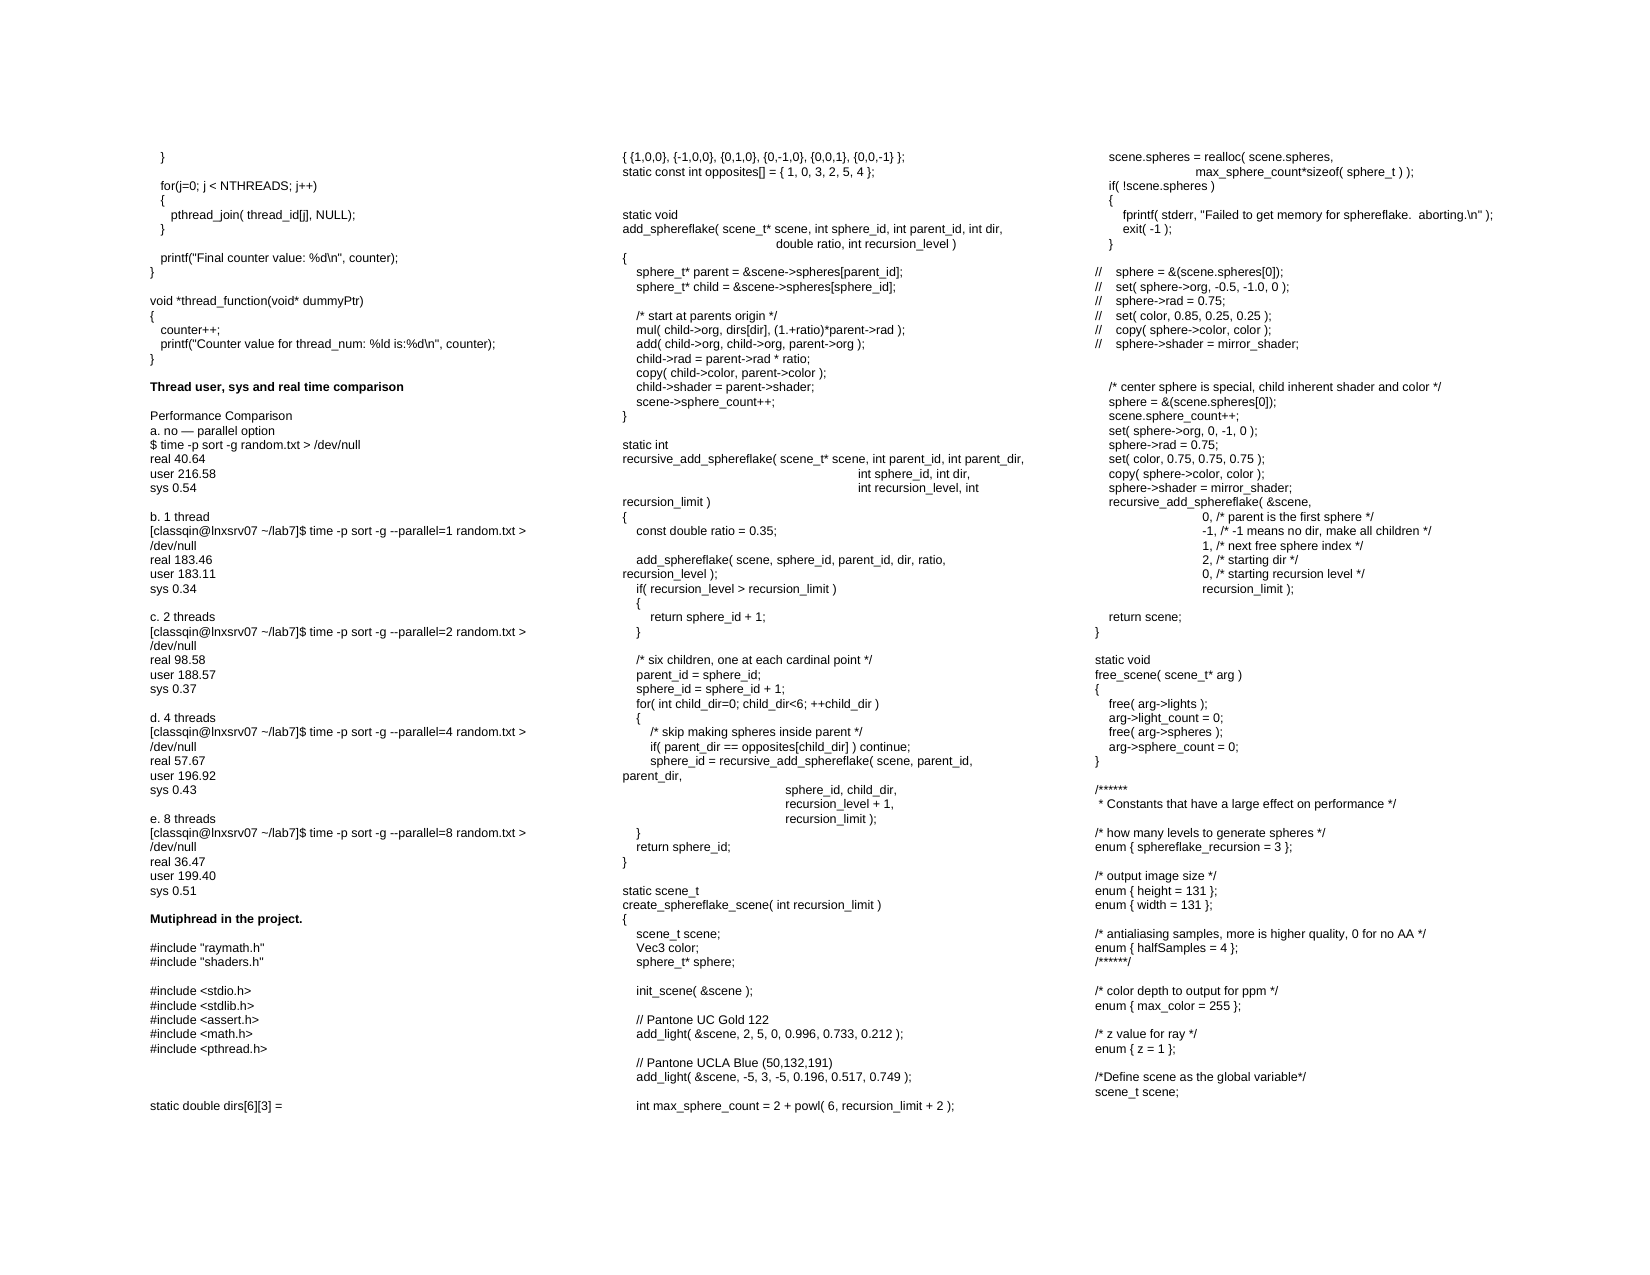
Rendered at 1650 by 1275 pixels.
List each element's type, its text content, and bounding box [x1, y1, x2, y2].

text user 199.40 [150, 869, 555, 883]
text Thread user, sys and real time comparison [150, 380, 555, 394]
text add_sphereflake( scene_t* scene, int sphere_id, int parent_id, int dir, [622, 222, 1027, 236]
text static const int opposites[] = { 1, 0, 3, 2, 5, 4 }; [622, 164, 1027, 179]
text child->shader = parent->shader; [622, 380, 1027, 394]
text real 36.47 [150, 854, 555, 869]
text enum { sphereflake_recursion = 3 }; [1095, 840, 1500, 854]
text $ time -p sort -g random.txt > /dev/null [150, 437, 555, 452]
text init_scene( &scene ); [622, 984, 1027, 998]
text arg->sphere_count = 0; [1095, 739, 1500, 754]
text user 196.92 [150, 768, 555, 782]
text sys 0.37 [150, 682, 555, 696]
text // sphere->rad = 0.75; [1095, 294, 1500, 308]
text static double dirs[6][3] = [150, 1099, 555, 1113]
text e. 8 threads [150, 811, 555, 826]
text #include <pthread.h> [150, 1041, 555, 1056]
text // copy( sphere->color, color ); [1095, 322, 1500, 337]
text user 188.57 [150, 667, 555, 682]
text 2, /* starting dir */ [1095, 552, 1500, 567]
text // sphere->shader = mirror_shader; [1095, 337, 1500, 351]
text } [150, 222, 555, 236]
text } [1095, 236, 1500, 251]
text copy( child->color, parent->color ); [622, 366, 1027, 380]
text pthread_join( thread_id[j], NULL); [150, 207, 555, 222]
text sys 0.54 [150, 481, 555, 495]
text sys 0.43 [150, 782, 555, 797]
text arg->light_count = 0; [1095, 711, 1500, 725]
text if( recursion_level > recursion_limit ) [622, 581, 1027, 596]
text scene->sphere_count++; [622, 394, 1027, 409]
text [classqin@lnxsrv07 ~/lab7]$ time -p sort -g --parallel=8 random.txt > /dev/null [150, 826, 555, 854]
text #include <stdlib.h> [150, 998, 555, 1012]
text add_light( &scene, 2, 5, 0, 0.996, 0.733, 0.212 ); [622, 1027, 1027, 1041]
text set( sphere->org, 0, -1, 0 ); [1095, 423, 1500, 437]
text recursion_limit ); [622, 811, 1027, 826]
text static int [622, 437, 1027, 452]
text sphere->rad = 0.75; [1095, 437, 1500, 452]
text scene_t scene; [1095, 1084, 1500, 1099]
text /* how many levels to generate spheres */ [1095, 826, 1500, 840]
text /* center sphere is special, child inherent shader and color */ [1095, 380, 1500, 394]
text enum { height = 131 }; [1095, 883, 1500, 897]
text recursive_add_sphereflake( &scene, [1095, 495, 1500, 509]
text { [622, 711, 1027, 725]
text { [622, 251, 1027, 265]
text scene.spheres = realloc( scene.spheres, [1095, 150, 1500, 164]
text // Pantone UCLA Blue (50,132,191) [622, 1056, 1027, 1070]
text sphere = &(scene.spheres[0]); [1095, 394, 1500, 409]
text user 183.11 [150, 567, 555, 581]
text child->rad = parent->rad * ratio; [622, 351, 1027, 366]
text for(j=0; j < NTHREADS; j++) [150, 179, 555, 193]
text { [622, 596, 1027, 610]
text #include <math.h> [150, 1027, 555, 1041]
text recursion_level + 1, [622, 797, 1027, 811]
text int max_sphere_count = 2 + powl( 6, recursion_limit + 2 ); [622, 1099, 1027, 1113]
text { [622, 912, 1027, 926]
text sphere_t* parent = &scene->spheres[parent_id]; [622, 265, 1027, 279]
text { [150, 193, 555, 207]
text [classqin@lnxsrv07 ~/lab7]$ time -p sort -g --parallel=4 random.txt > /dev/null [150, 725, 555, 754]
text { [150, 308, 555, 322]
text double ratio, int recursion_level ) [622, 236, 1027, 251]
text set( color, 0.75, 0.75, 0.75 ); [1095, 452, 1500, 466]
text void *thread_function(void* dummyPtr) [150, 294, 555, 308]
text [classqin@lnxsrv07 ~/lab7]$ time -p sort -g --parallel=1 random.txt > /dev/null [150, 524, 555, 552]
text b. 1 thread [150, 509, 555, 524]
text } [150, 265, 555, 279]
text counter++; [150, 322, 555, 337]
text } [1095, 754, 1500, 768]
text recursion_limit ); [1095, 581, 1500, 596]
text // set( color, 0.85, 0.25, 0.25 ); [1095, 308, 1500, 322]
text { [1095, 193, 1500, 207]
text // sphere = &(scene.spheres[0]); [1095, 265, 1500, 279]
text /* color depth to output for ppm */ [1095, 984, 1500, 998]
text /* start at parents origin */ [622, 308, 1027, 322]
text scene_t scene; [622, 926, 1027, 941]
text /* z value for ray */ [1095, 1027, 1500, 1041]
text } [150, 150, 555, 164]
text mul( child->org, dirs[dir], (1.+ratio)*parent->rad ); [622, 322, 1027, 337]
text free_scene( scene_t* arg ) [1095, 667, 1500, 682]
text create_sphereflake_scene( int recursion_limit ) [622, 897, 1027, 912]
text sphere_id = recursive_add_sphereflake( scene, parent_id, parent_dir, [622, 754, 1027, 782]
text /*Define scene as the global variable*/ [1095, 1070, 1500, 1084]
text real 40.64 [150, 452, 555, 466]
text user 216.58 [150, 466, 555, 481]
text -1, /* -1 means no dir, make all children */ [1095, 524, 1500, 538]
text sphere_t* sphere; [622, 955, 1027, 969]
text return scene; [1095, 610, 1500, 624]
text c. 2 threads [150, 610, 555, 624]
text printf("Counter value for thread_num: %ld is:%d\n", counter); [150, 337, 555, 351]
text return sphere_id; [622, 840, 1027, 854]
text add( child->org, child->org, parent->org ); [622, 337, 1027, 351]
text #include <stdio.h> [150, 984, 555, 998]
text // Pantone UC Gold 122 [622, 1012, 1027, 1027]
text a. no — parallel option [150, 423, 555, 437]
text Performance Comparison [150, 409, 555, 423]
text if( parent_dir == opposites[child_dir] ) continue; [622, 739, 1027, 754]
text sphere_id = sphere_id + 1; [622, 682, 1027, 696]
text recursive_add_sphereflake( scene_t* scene, int parent_id, int parent_dir, [622, 452, 1027, 466]
text enum { halfSamples = 4 }; [1095, 941, 1500, 955]
text /******/ [1095, 955, 1500, 969]
text } [622, 624, 1027, 639]
text sphere_t* child = &scene->spheres[sphere_id]; [622, 279, 1027, 294]
text real 57.67 [150, 754, 555, 768]
text static void [622, 207, 1027, 222]
text const double ratio = 0.35; [622, 524, 1027, 538]
text { [622, 509, 1027, 524]
text * Constants that have a large effect on performance */ [1095, 797, 1500, 811]
text } [622, 854, 1027, 869]
text /****** [1095, 782, 1500, 797]
text exit( -1 ); [1095, 222, 1500, 236]
text } [1095, 624, 1500, 639]
text } [622, 409, 1027, 423]
text // set( sphere->org, -0.5, -1.0, 0 ); [1095, 279, 1500, 294]
text #include <assert.h> [150, 1012, 555, 1027]
text sphere_id, child_dir, [622, 782, 1027, 797]
text static scene_t [622, 883, 1027, 897]
text real 98.58 [150, 653, 555, 667]
text add_sphereflake( scene, sphere_id, parent_id, dir, ratio, recursion_level ); [622, 552, 1027, 581]
text max_sphere_count*sizeof( sphere_t ) ); [1095, 164, 1500, 179]
text if( !scene.spheres ) [1095, 179, 1500, 193]
text /* six children, one at each cardinal point */ [622, 653, 1027, 667]
text { [1095, 682, 1500, 696]
text int sphere_id, int dir, [622, 466, 1027, 481]
text sphere->shader = mirror_shader; [1095, 481, 1500, 495]
text { {1,0,0}, {-1,0,0}, {0,1,0}, {0,-1,0}, {0,0,1}, {0,0,-1} }; [622, 150, 1027, 164]
text d. 4 threads [150, 711, 555, 725]
text sys 0.34 [150, 581, 555, 596]
text 1, /* next free sphere index */ [1095, 538, 1500, 552]
text static void [1095, 653, 1500, 667]
text Mutiphread in the project. [150, 912, 555, 926]
text for( int child_dir=0; child_dir<6; ++child_dir ) [622, 696, 1027, 711]
text #include "shaders.h" [150, 955, 555, 969]
text return sphere_id + 1; [622, 610, 1027, 624]
text #include "raymath.h" [150, 941, 555, 955]
text } [150, 351, 555, 366]
text /* skip making spheres inside parent */ [622, 725, 1027, 739]
text 0, /* starting recursion level */ [1095, 567, 1500, 581]
text enum { width = 131 }; [1095, 897, 1500, 912]
text /* output image size */ [1095, 869, 1500, 883]
text } [622, 826, 1027, 840]
text scene.sphere_count++; [1095, 409, 1500, 423]
text add_light( &scene, -5, 3, -5, 0.196, 0.517, 0.749 ); [622, 1070, 1027, 1084]
text Vec3 color; [622, 941, 1027, 955]
text enum { z = 1 }; [1095, 1041, 1500, 1056]
text 0, /* parent is the first sphere */ [1095, 509, 1500, 524]
text enum { max_color = 255 }; [1095, 998, 1500, 1012]
text parent_id = sphere_id; [622, 667, 1027, 682]
text real 183.46 [150, 552, 555, 567]
text int recursion_level, int recursion_limit ) [622, 481, 1027, 509]
text copy( sphere->color, color ); [1095, 466, 1500, 481]
text sys 0.51 [150, 883, 555, 897]
text [classqin@lnxsrv07 ~/lab7]$ time -p sort -g --parallel=2 random.txt > /dev/null [150, 624, 555, 653]
text printf("Final counter value: %d\n", counter); [150, 251, 555, 265]
text /* antialiasing samples, more is higher quality, 0 for no AA */ [1095, 926, 1500, 941]
text free( arg->lights ); [1095, 696, 1500, 711]
text free( arg->spheres ); [1095, 725, 1500, 739]
text fprintf( stderr, "Failed to get memory for sphereflake. aborting.\n" ); [1095, 207, 1500, 222]
